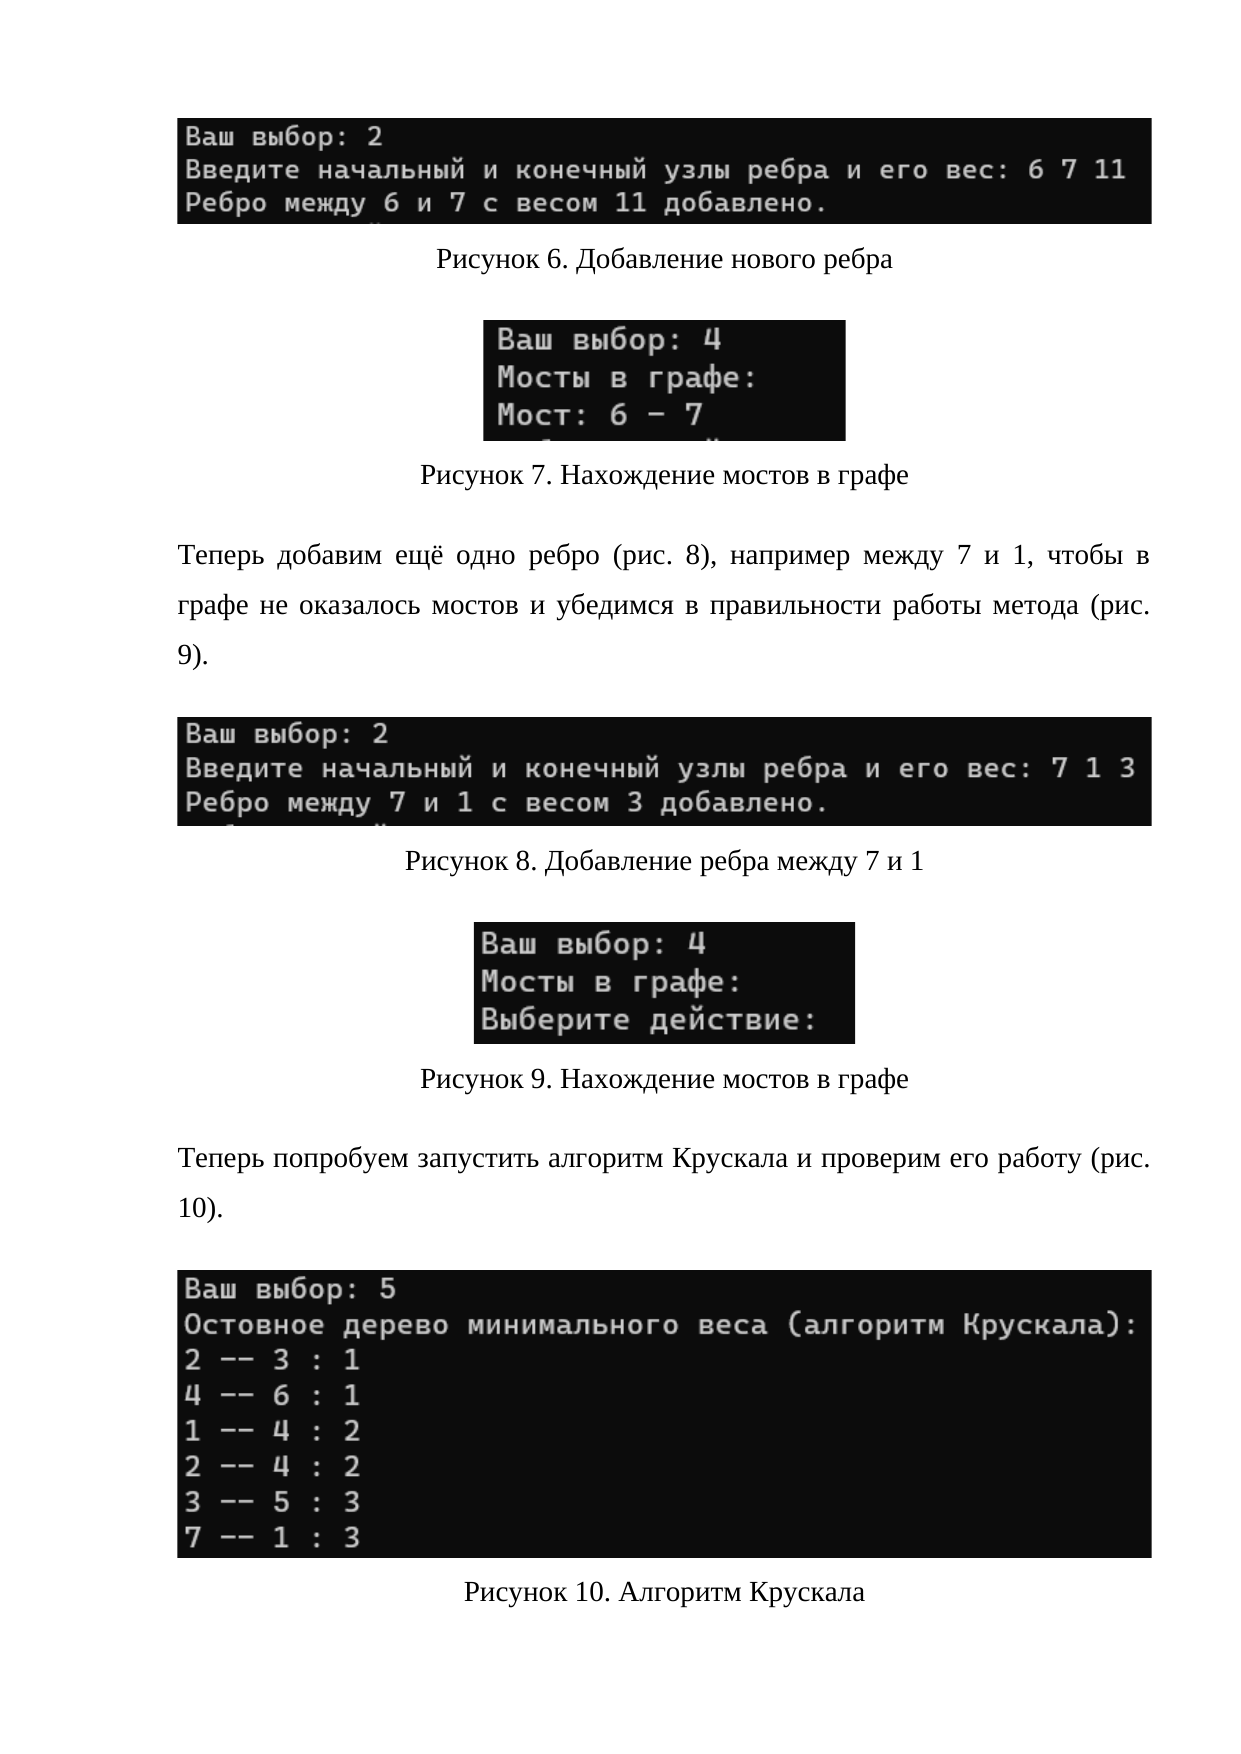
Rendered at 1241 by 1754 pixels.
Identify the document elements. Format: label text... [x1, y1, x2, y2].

text Рисунок 6. Добавление нового ребра [177, 241, 1152, 274]
picture [177, 717, 1152, 826]
picture [177, 118, 1152, 224]
text Рисунок 10. Алгоритм Крускала [177, 1574, 1152, 1608]
picture [483, 320, 846, 441]
text Рисунок 8. Добавление ребра между 7 и 1 [177, 843, 1152, 876]
picture [177, 1270, 1152, 1558]
text Теперь попробуем запустить алгоритм Крускала и проверим его работу (рис. 10). [177, 1140, 1152, 1224]
picture [473, 922, 855, 1044]
text Рисунок 9. Нахождение мостов в графе [177, 1061, 1152, 1094]
text Рисунок 7. Нахождение мостов в графе [177, 457, 1152, 491]
text Теперь добавим ещё одно ребро (рис. 8), например между 7 и 1, чтобы в графе не оказалось мостов и убедимся в правильности работы метода (рис. 9). [177, 537, 1152, 671]
